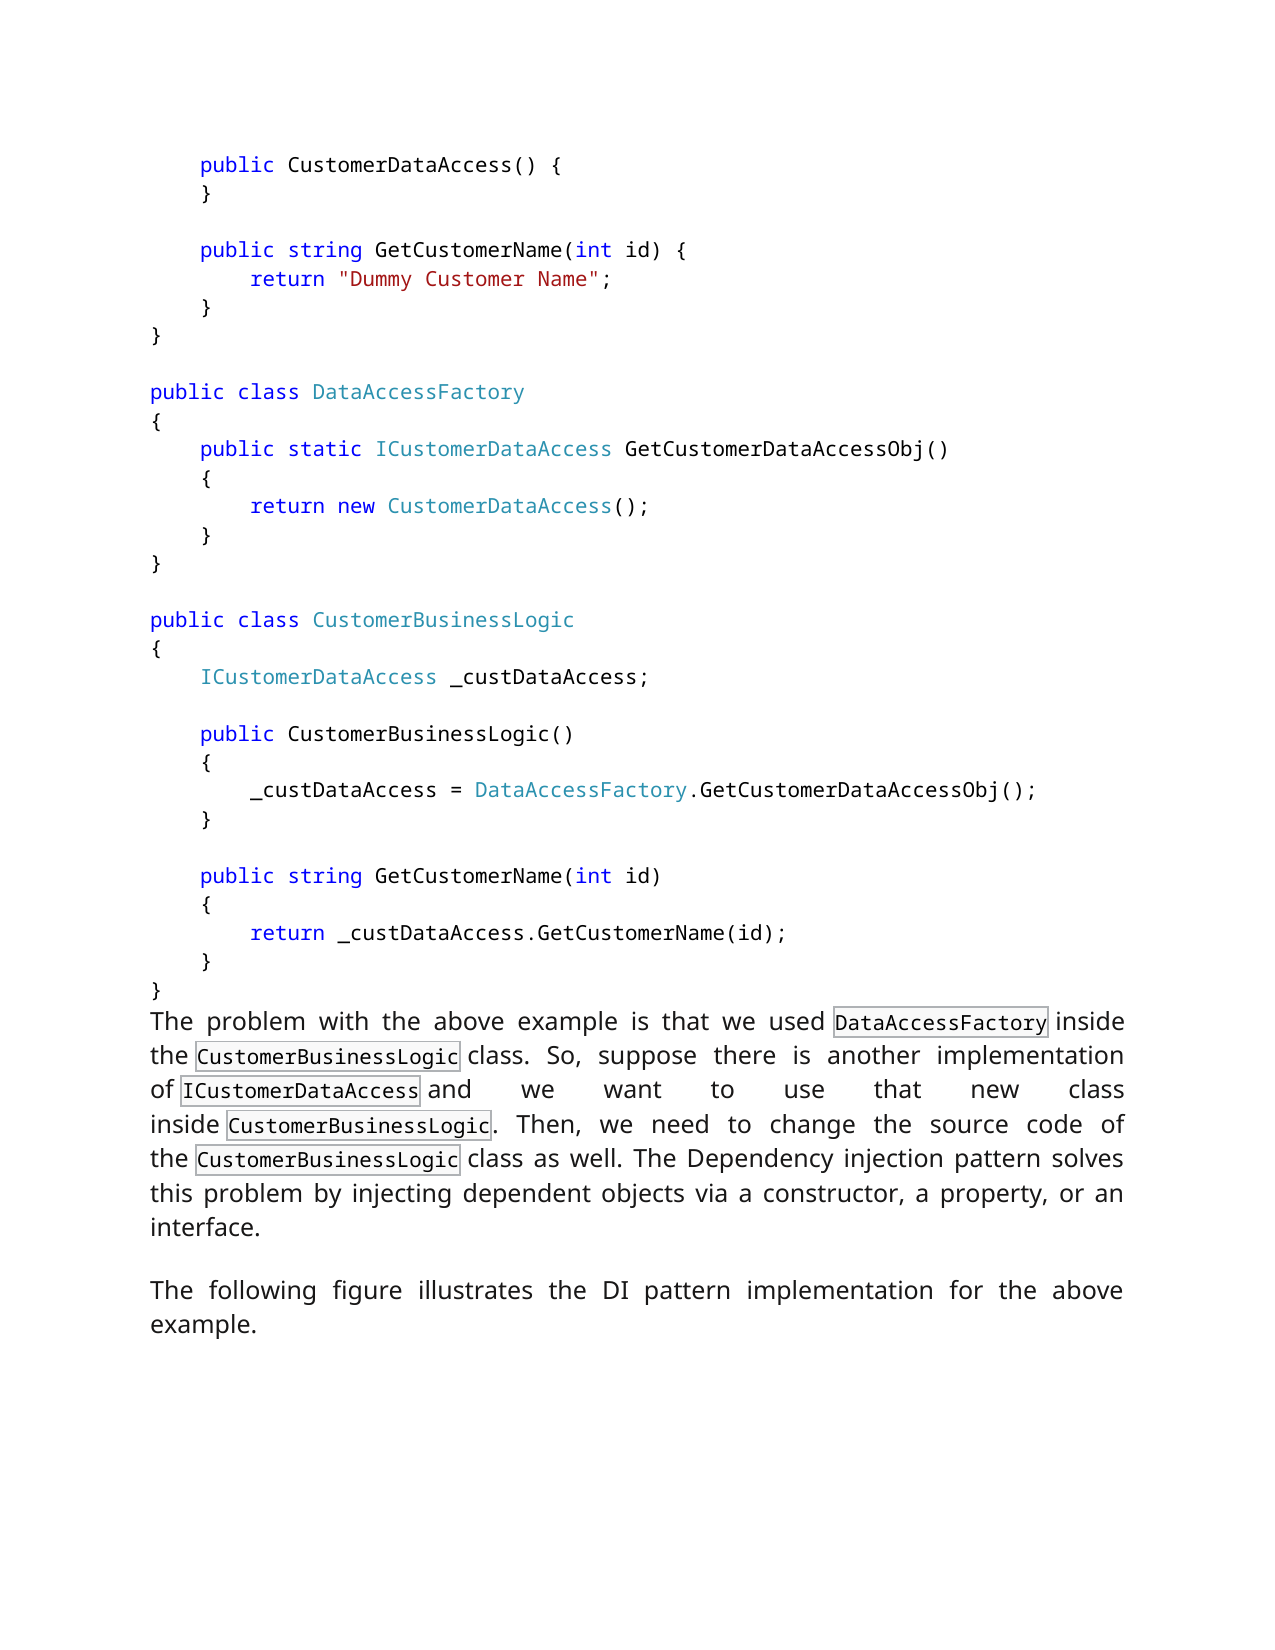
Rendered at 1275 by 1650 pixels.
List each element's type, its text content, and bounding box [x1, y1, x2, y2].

text { [150, 406, 1125, 434]
text The following figure illustrates the DI pattern implementation for the above example. [150, 1273, 1125, 1341]
text } [150, 946, 1125, 975]
text { [150, 889, 1125, 918]
text The problem with the above example is that we used DataAccessFactory inside the CustomerBusinessLogic class. So, suppose there is another implementation of ICustomerDataAccess and we want to use that new class inside CustomerBusinessLogic. Then, we need to change the source code of the CustomerBusinessLogic class as well. The Dependency injection pattern solves this problem by injecting dependent objects via a constructor, a property, or an interface. [150, 1003, 1125, 1244]
text } [150, 804, 1125, 832]
text } [150, 520, 1125, 548]
text { [150, 747, 1125, 776]
text { [150, 463, 1125, 491]
text { [150, 633, 1125, 662]
text public string GetCustomerName(int id) [150, 861, 1125, 889]
text public CustomerBusinessLogic() [150, 719, 1125, 747]
text _custDataAccess = DataAccessFactory.GetCustomerDataAccessObj(); [150, 776, 1125, 804]
text public CustomerDataAccess() { [150, 150, 1125, 178]
text } [150, 975, 1125, 1003]
text } [150, 178, 1125, 207]
text return new CustomerDataAccess(); [150, 491, 1125, 520]
text public class CustomerBusinessLogic [150, 605, 1125, 633]
text public static ICustomerDataAccess GetCustomerDataAccessObj() [150, 434, 1125, 463]
text public class DataAccessFactory [150, 377, 1125, 406]
text } [150, 292, 1125, 321]
text return "Dummy Customer Name"; [150, 264, 1125, 292]
text ICustomerDataAccess _custDataAccess; [150, 662, 1125, 690]
text return _custDataAccess.GetCustomerName(id); [150, 918, 1125, 946]
text public string GetCustomerName(int id) { [150, 235, 1125, 264]
text } [150, 321, 1125, 349]
text } [150, 548, 1125, 577]
